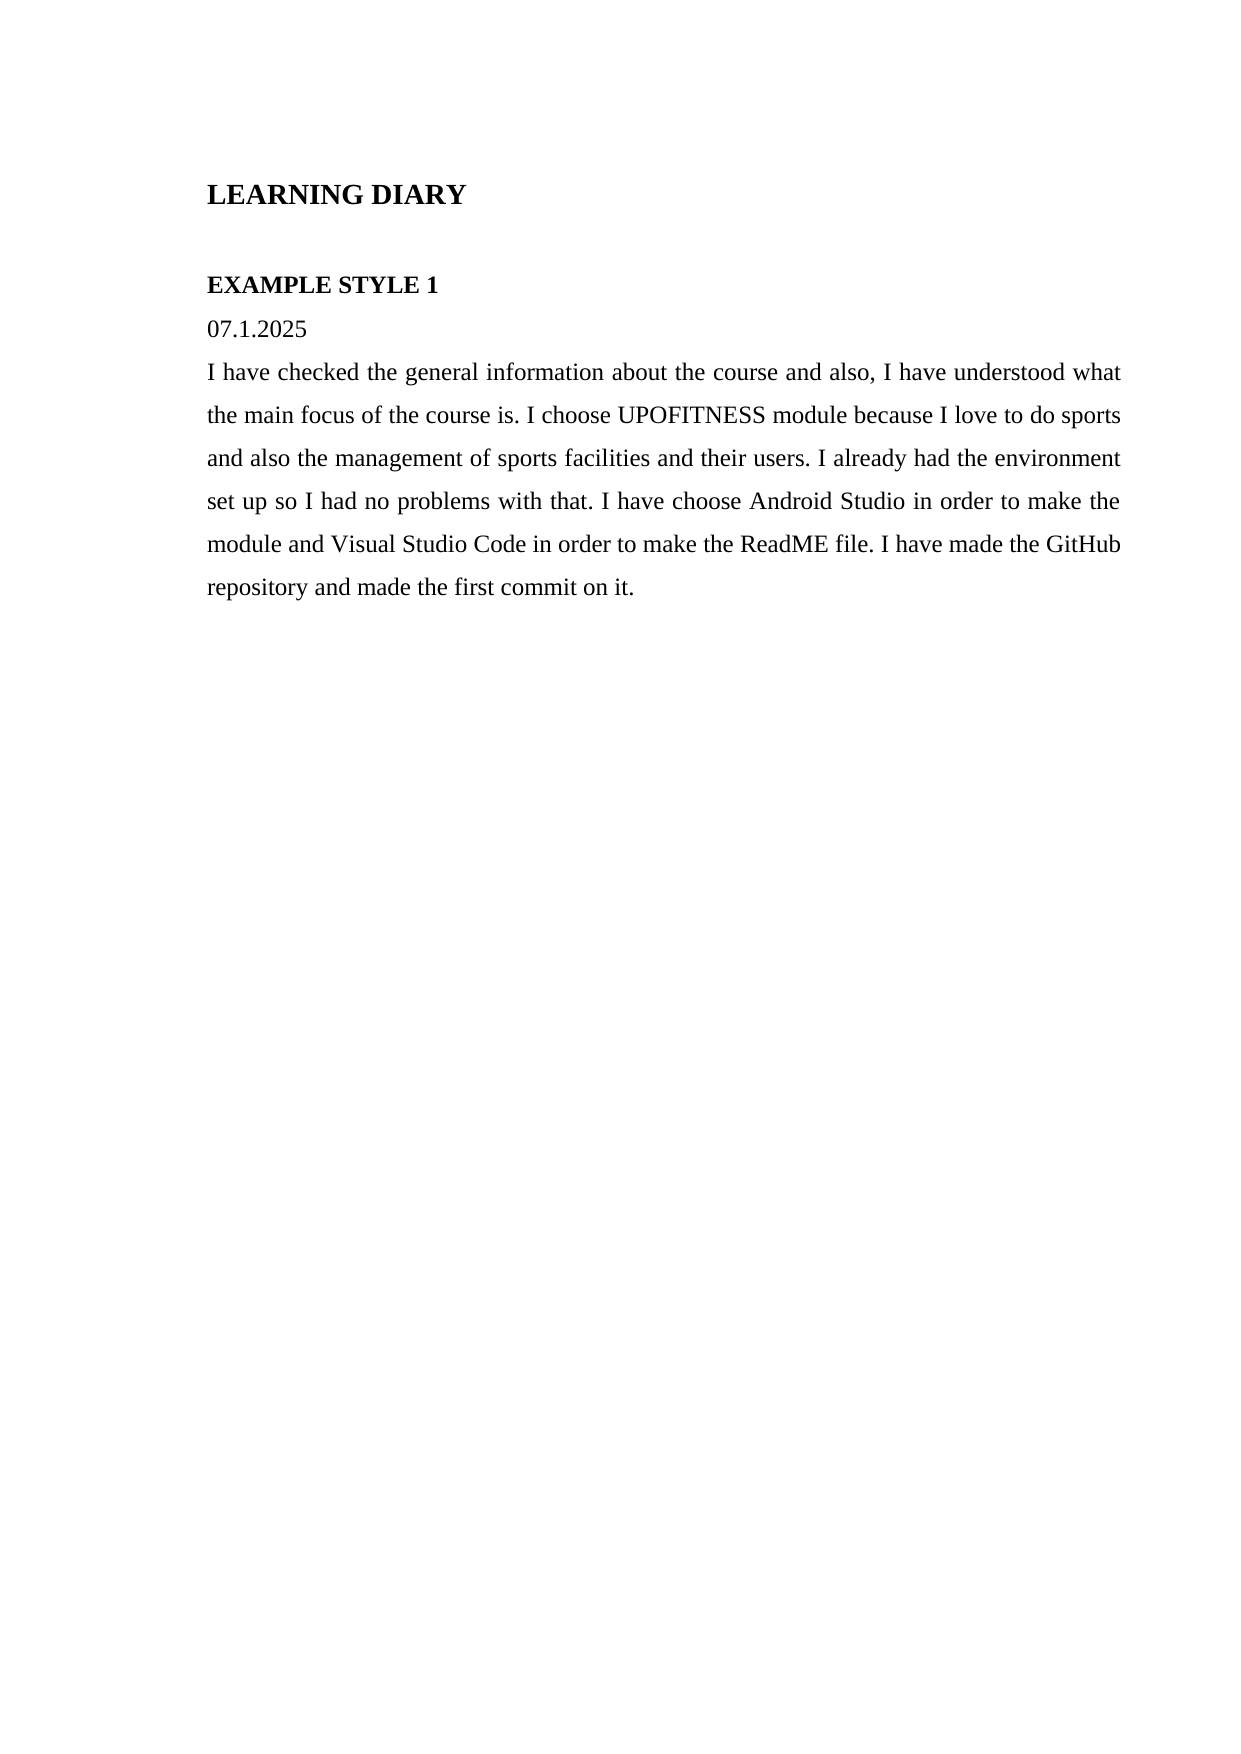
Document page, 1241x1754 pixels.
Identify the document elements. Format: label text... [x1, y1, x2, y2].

text 07.1.2025 [207, 314, 1122, 342]
text I have checked the general information about the course and also, I have understood what the main focus of the course is. I choose UPOFITNESS module because I love to do sports and also the management of sports facilities and their users. I already had the environment set up so I had no problems with that. I have choose Android Studio in order to make the module and Visual Studio Code in order to make the ReadME file. I have made the GitHub repository and made the first commit on it. [207, 357, 1122, 601]
text EXAMPLE STYLE 1 [207, 271, 1122, 299]
text LEARNING DIARY [207, 177, 1122, 211]
